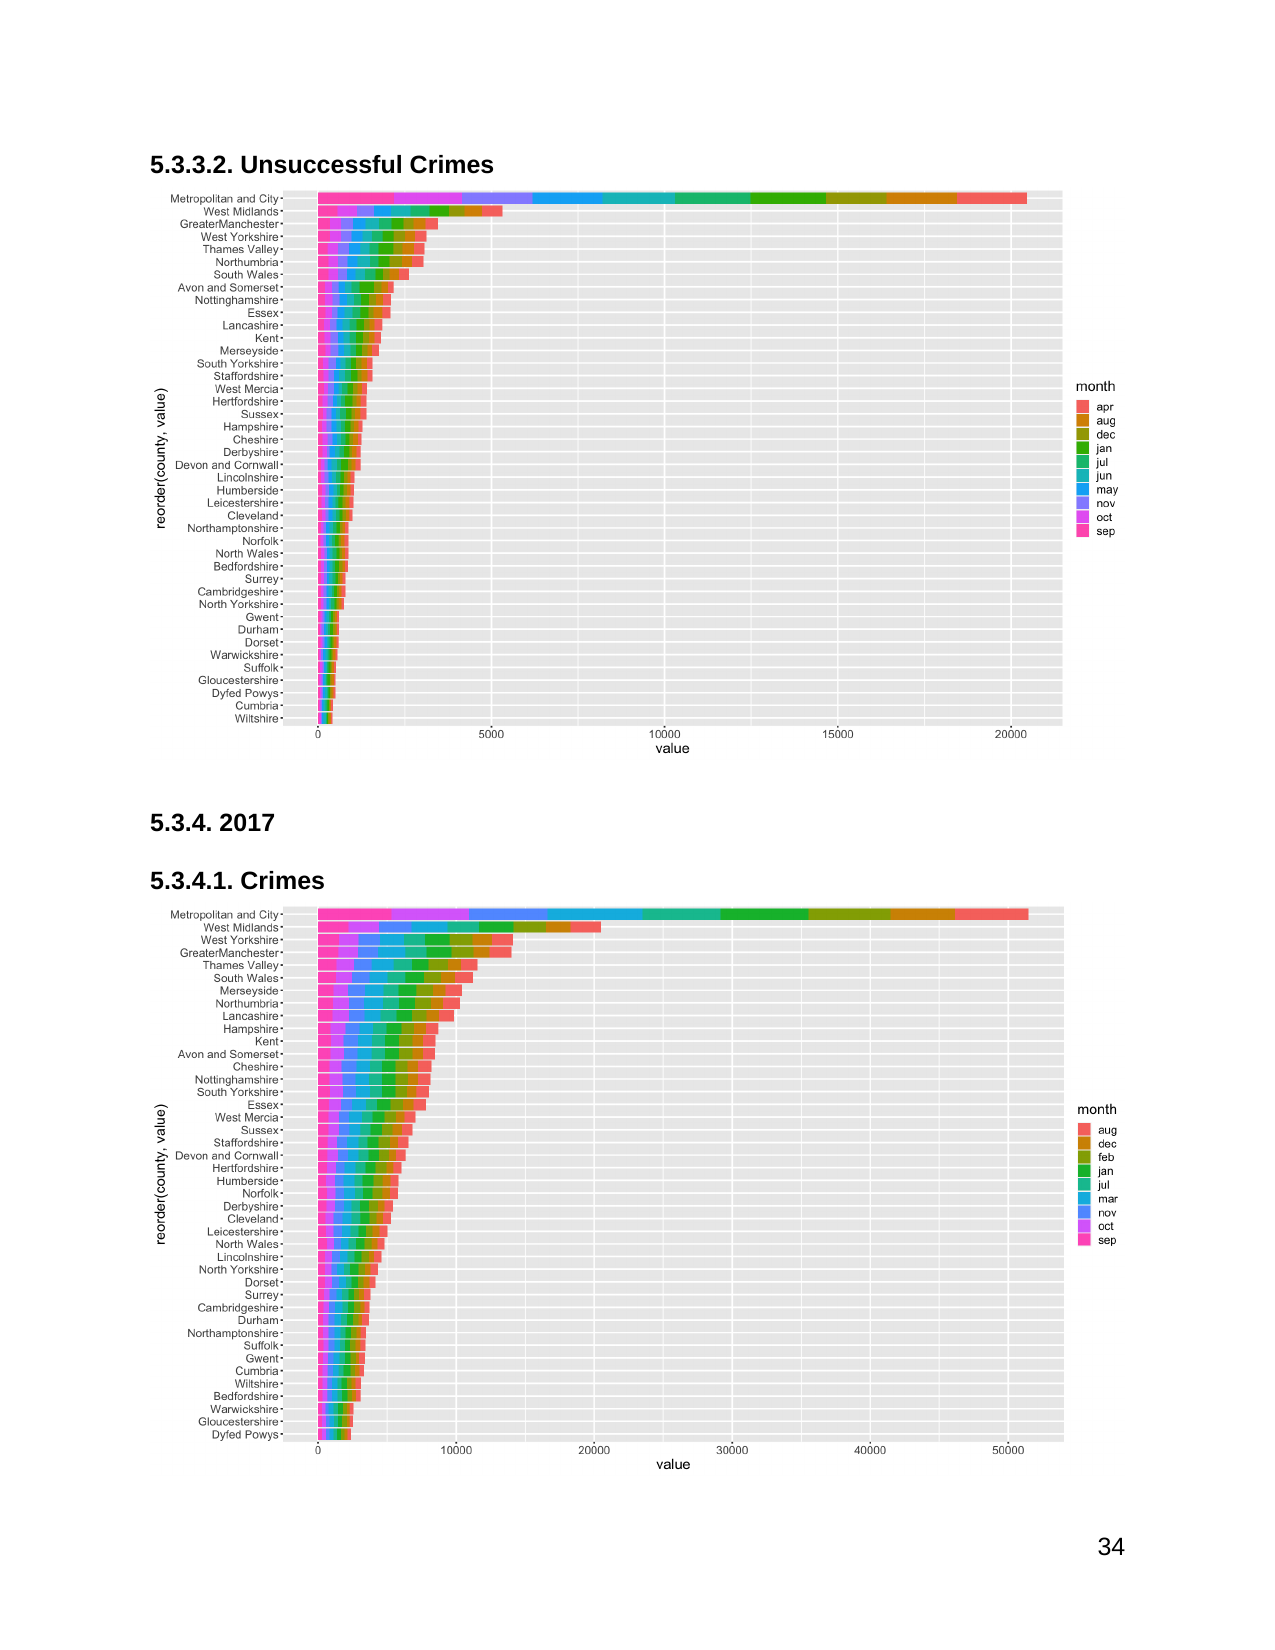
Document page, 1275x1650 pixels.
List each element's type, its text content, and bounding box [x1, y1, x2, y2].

subtitle 5.3.3.2. Unsuccessful Crimes [150, 150, 1125, 179]
subtitle 5.3.4.1. Crimes [150, 866, 1125, 894]
picture [150, 902, 1125, 1476]
subtitle 5.3.4. 2017 [150, 808, 1125, 836]
picture [150, 187, 1125, 760]
